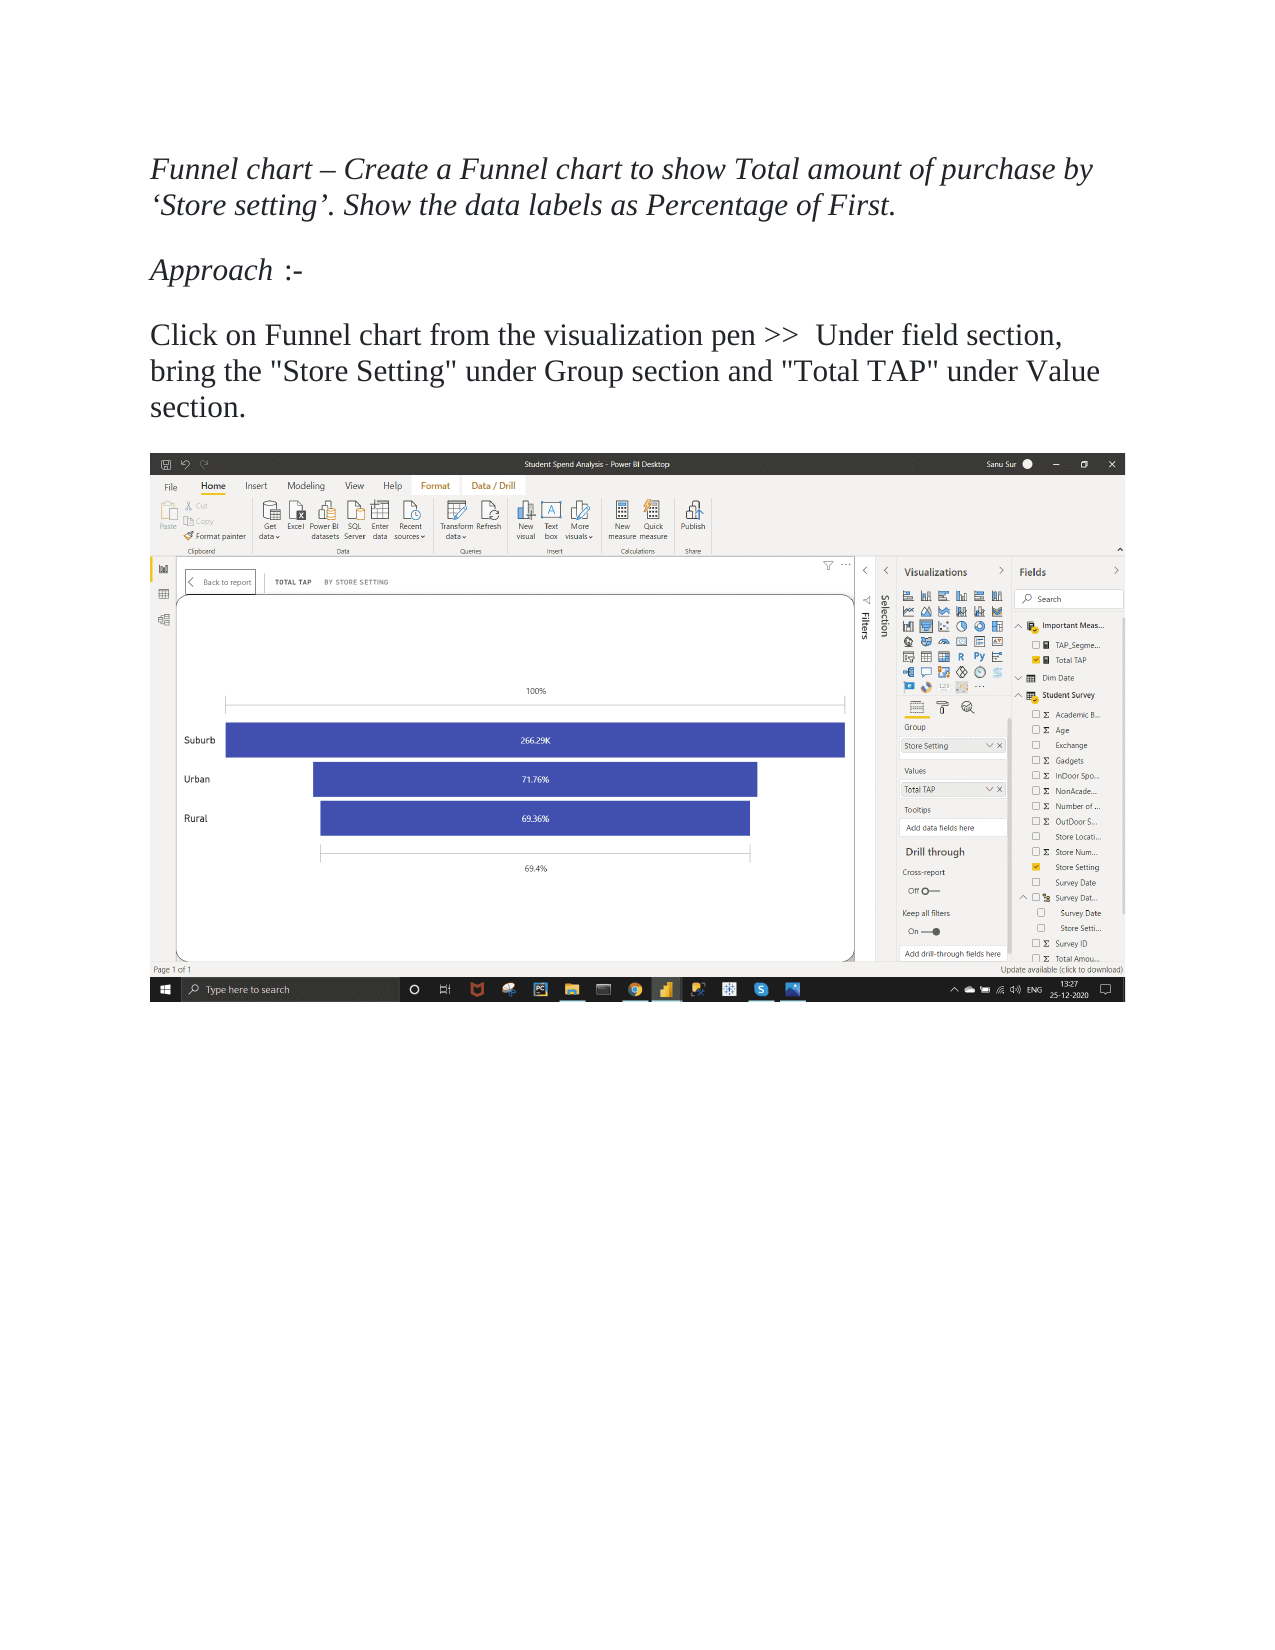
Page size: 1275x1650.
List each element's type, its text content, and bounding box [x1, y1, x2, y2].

picture [150, 453, 1125, 1002]
text Approach :- [150, 251, 1125, 287]
text Click on Funnel chart from the visualization pen >> Under field section, bring the "Store Setting" under Group section and "Total TAP" under Value section. [150, 316, 1125, 424]
text Funnel chart – Create a Funnel chart to show Total amount of purchase by ‘Store setting’. Show the data labels as Percentage of First. [150, 150, 1125, 222]
